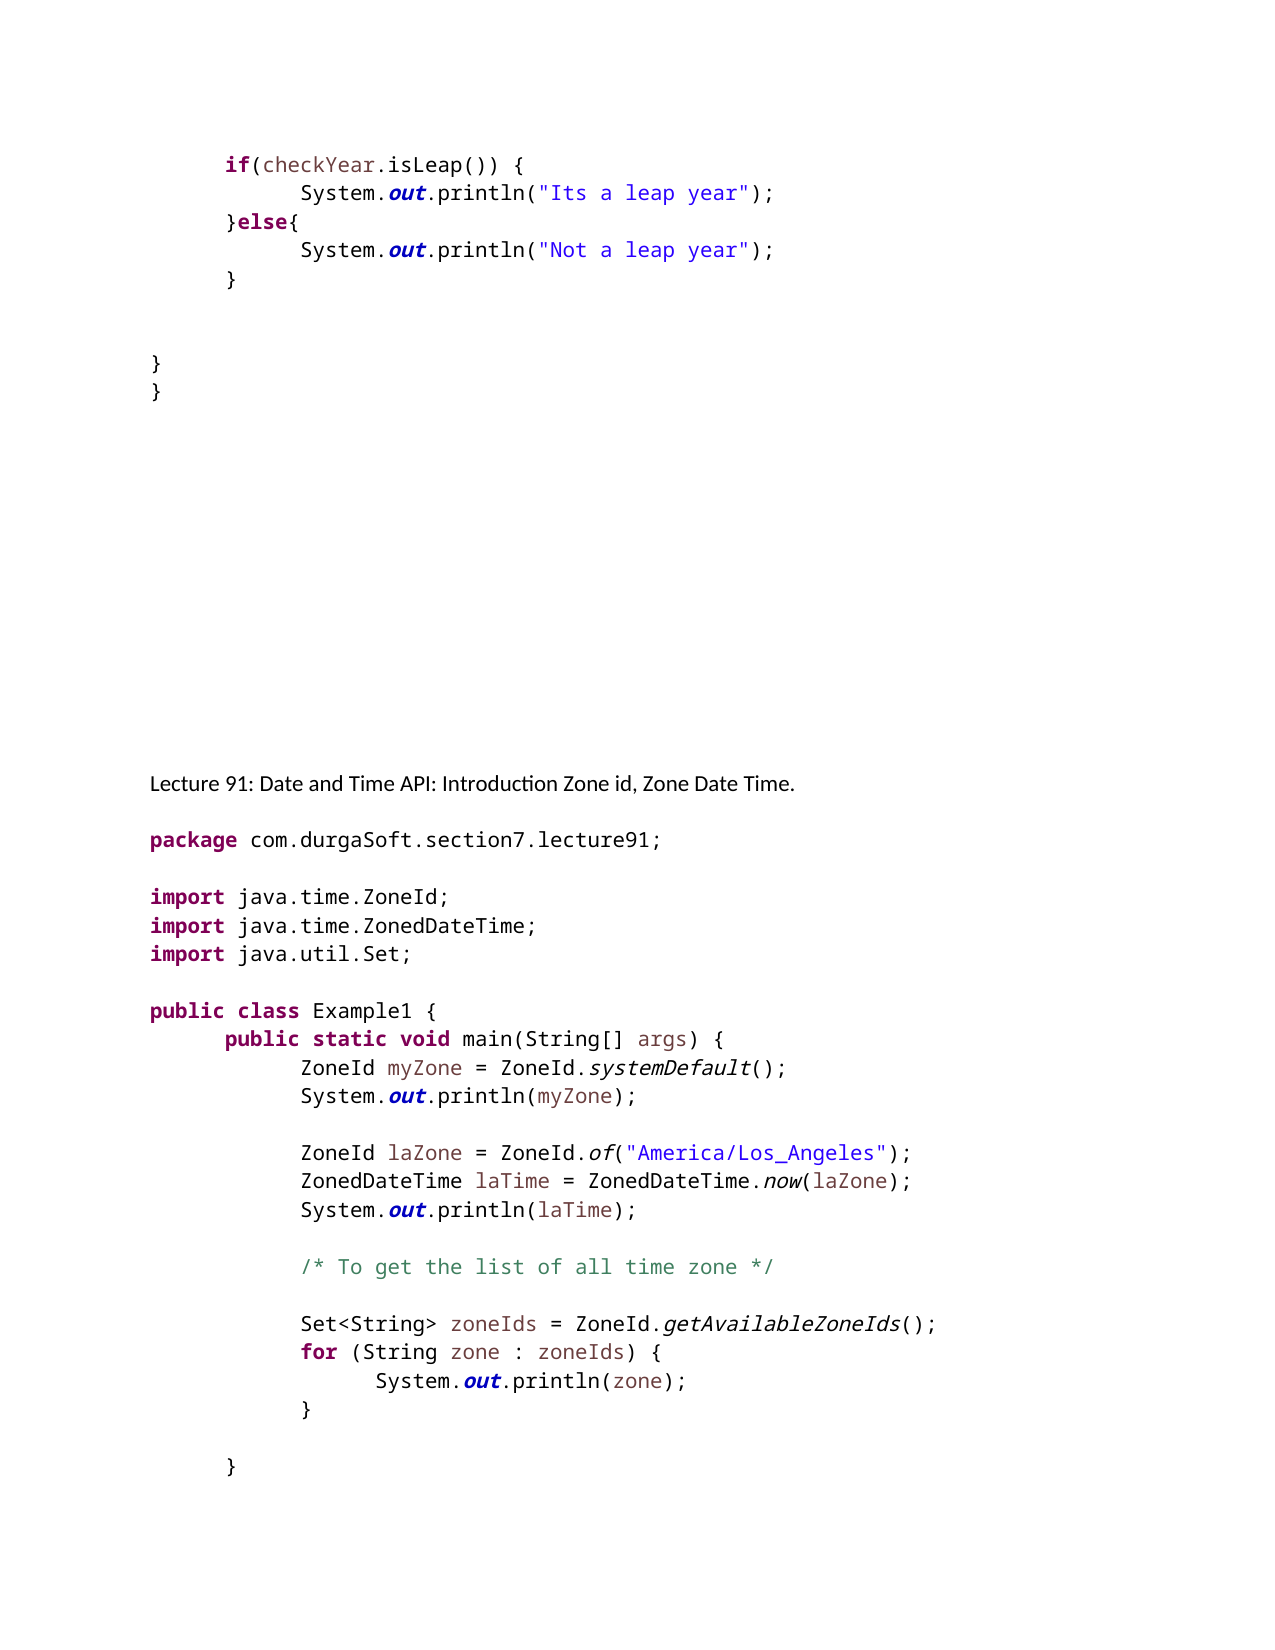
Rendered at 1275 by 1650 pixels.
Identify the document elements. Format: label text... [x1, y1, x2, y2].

text ZoneId myZone = ZoneId.systemDefault(); [150, 1053, 1125, 1081]
text import java.time.ZoneId; [150, 882, 1125, 911]
text public static void main(String[] args) { [150, 1024, 1125, 1053]
text } [150, 348, 1125, 377]
text if(checkYear.isLeap()) { [150, 150, 1125, 178]
text } [150, 1451, 1125, 1479]
text System.out.println(laTime); [150, 1195, 1125, 1223]
text package com.durgaSoft.section7.lecture91; [150, 825, 1125, 854]
text System.out.println("Not a leap year"); [150, 235, 1125, 264]
text public class Example1 { [150, 996, 1125, 1024]
text Lecture 91: Date and Time API: Introduction Zone id, Zone Date Time. [150, 769, 1125, 797]
text Set<String> zoneIds = ZoneId.getAvailableZoneIds(); [150, 1309, 1125, 1337]
text /* To get the list of all time zone */ [150, 1252, 1125, 1280]
text } [150, 264, 1125, 292]
text System.out.println(myZone); [150, 1081, 1125, 1110]
text } [150, 1394, 1125, 1423]
text ZoneId laZone = ZoneId.of("America/Los_Angeles"); [150, 1138, 1125, 1167]
text } [150, 377, 1125, 405]
text ZonedDateTime laTime = ZonedDateTime.now(laZone); [150, 1167, 1125, 1195]
text import java.time.ZonedDateTime; [150, 911, 1125, 939]
text import java.util.Set; [150, 939, 1125, 968]
text System.out.println("Its a leap year"); [150, 178, 1125, 207]
text }else{ [150, 207, 1125, 235]
text System.out.println(zone); [150, 1366, 1125, 1394]
text for (String zone : zoneIds) { [150, 1337, 1125, 1366]
